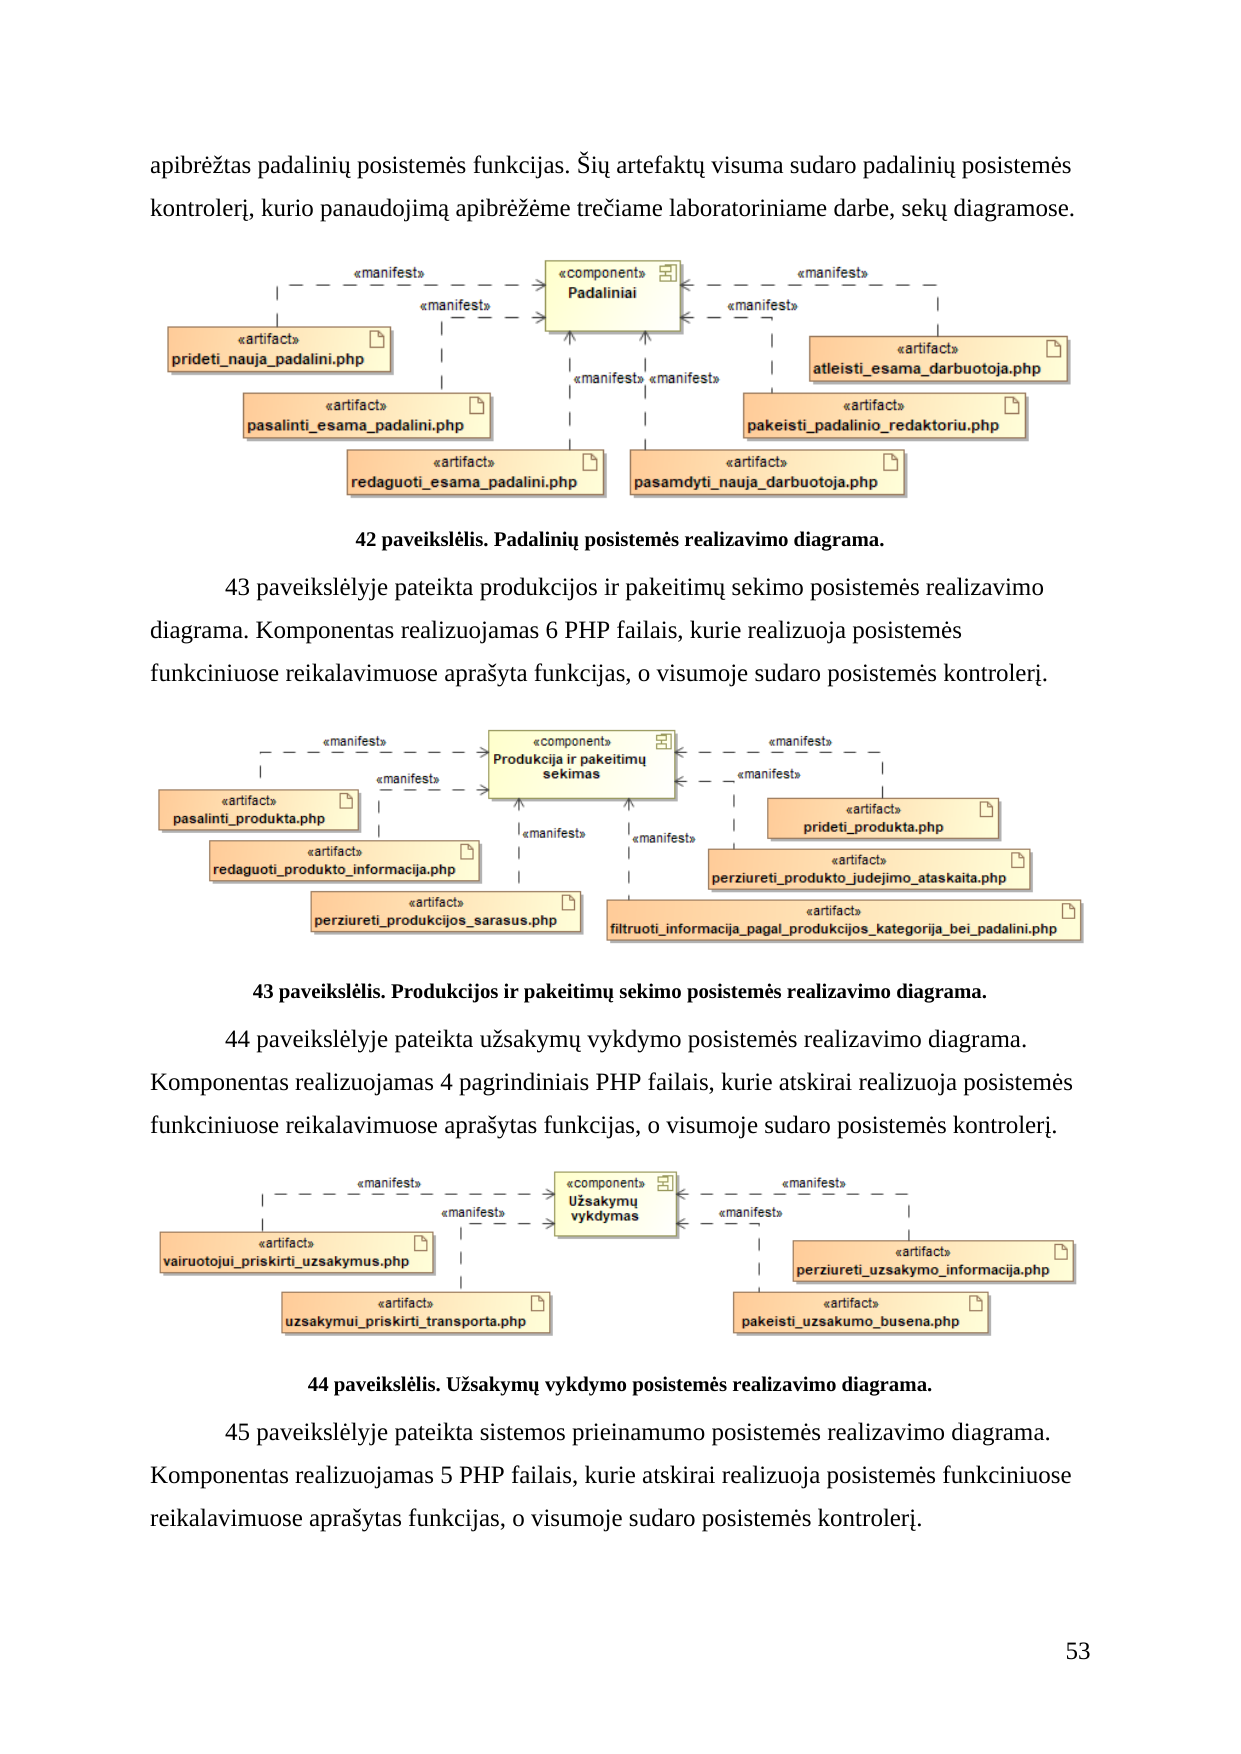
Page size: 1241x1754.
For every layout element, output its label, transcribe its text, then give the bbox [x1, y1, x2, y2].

text 44 paveikslėlyje pateikta užsakymų vykdymo posistemės realizavimo diagrama. Komponentas realizuojamas 4 pagrindiniais PHP failais, kurie atskirai realizuoja posistemės funkciniuose reikalavimuose aprašytas funkcijas, o visumoje sudaro posistemės kontrolerį. [150, 1024, 1090, 1139]
text 45 paveikslėlyje pateikta sistemos prieinamumo posistemės realizavimo diagrama. Komponentas realizuojamas 5 PHP failais, kurie atskirai realizuoja posistemės funkciniuose reikalavimuose aprašytas funkcijas, o visumoje sudaro posistemės kontrolerį. [150, 1417, 1090, 1532]
picture [150, 1153, 1091, 1358]
picture [150, 236, 1091, 513]
text 42 paveikslėlis. Padalinių posistemės realizavimo diagrama. [150, 527, 1090, 551]
text 43 paveikslėlyje pateikta produkcijos ir pakeitimų sekimo posistemės realizavimo diagrama. Komponentas realizuojamas 6 PHP failais, kurie realizuoja posistemės funkciniuose reikalavimuose aprašyta funkcijas, o visumoje sudaro posistemės kontrolerį. [150, 572, 1090, 687]
text 43 paveikslėlis. Produkcijos ir pakeitimų sekimo posistemės realizavimo diagrama. [150, 979, 1090, 1003]
picture [150, 701, 1091, 965]
text 44 paveikslėlis. Užsakymų vykdymo posistemės realizavimo diagrama. [150, 1372, 1090, 1396]
